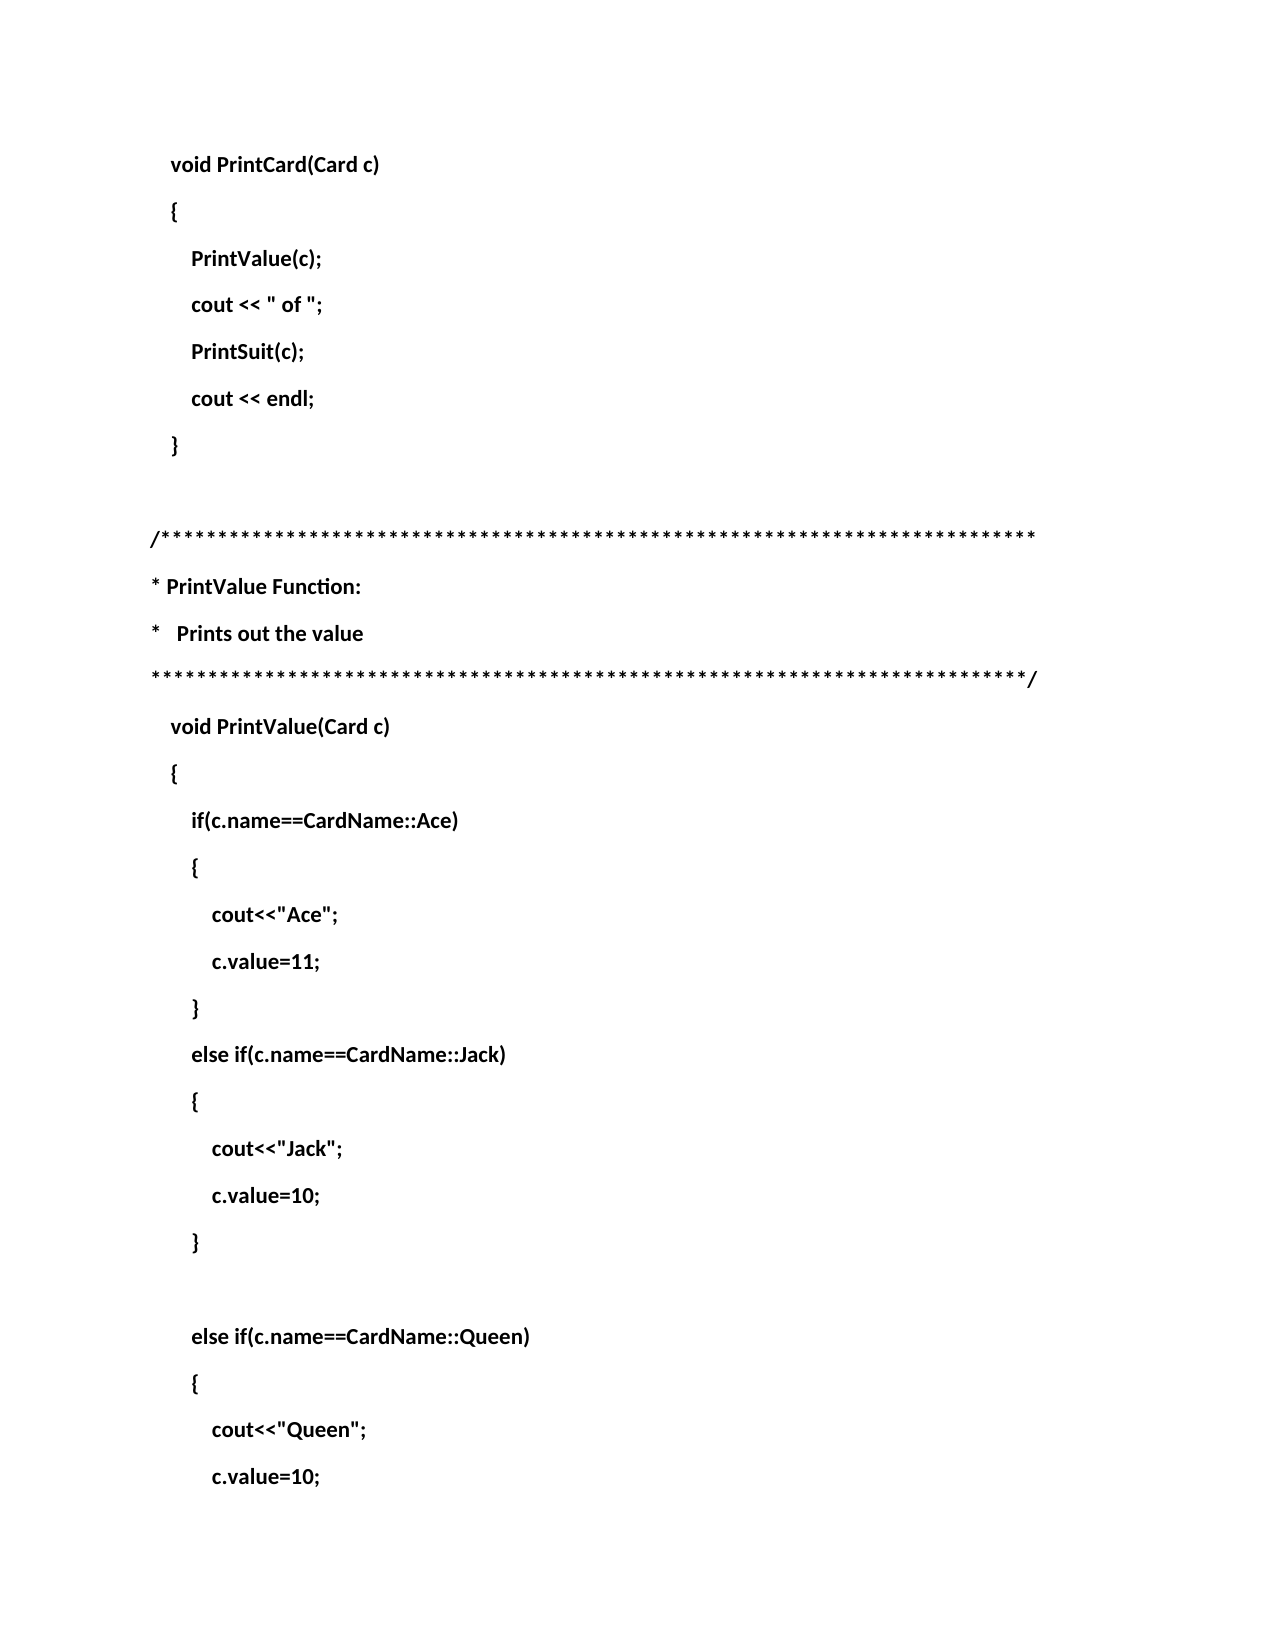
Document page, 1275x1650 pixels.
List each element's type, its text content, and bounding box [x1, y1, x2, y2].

text /***************************************************************************** [150, 525, 1125, 553]
text cout << " of "; [150, 291, 1125, 319]
text * Prints out the value [150, 619, 1125, 647]
text else if(c.name==CardName::Queen) [150, 1322, 1125, 1350]
text { [150, 1369, 1125, 1397]
text PrintValue(c); [150, 244, 1125, 272]
text } [150, 994, 1125, 1022]
text else if(c.name==CardName::Jack) [150, 1041, 1125, 1069]
text { [150, 1087, 1125, 1116]
text PrintSuit(c); [150, 337, 1125, 366]
text cout<<"Jack"; [150, 1134, 1125, 1162]
text *****************************************************************************/ [150, 666, 1125, 694]
text { [150, 853, 1125, 881]
text cout << endl; [150, 384, 1125, 412]
text { [150, 197, 1125, 225]
text cout<<"Queen"; [150, 1416, 1125, 1444]
text if(c.name==CardName::Ace) [150, 806, 1125, 834]
text void PrintCard(Card c) [150, 150, 1125, 178]
text } [150, 1228, 1125, 1256]
text cout<<"Ace"; [150, 900, 1125, 928]
text { [150, 759, 1125, 787]
text * PrintValue Function: [150, 572, 1125, 600]
text c.value=10; [150, 1181, 1125, 1209]
text } [150, 431, 1125, 459]
text c.value=10; [150, 1462, 1125, 1491]
text void PrintValue(Card c) [150, 712, 1125, 741]
text c.value=11; [150, 947, 1125, 975]
